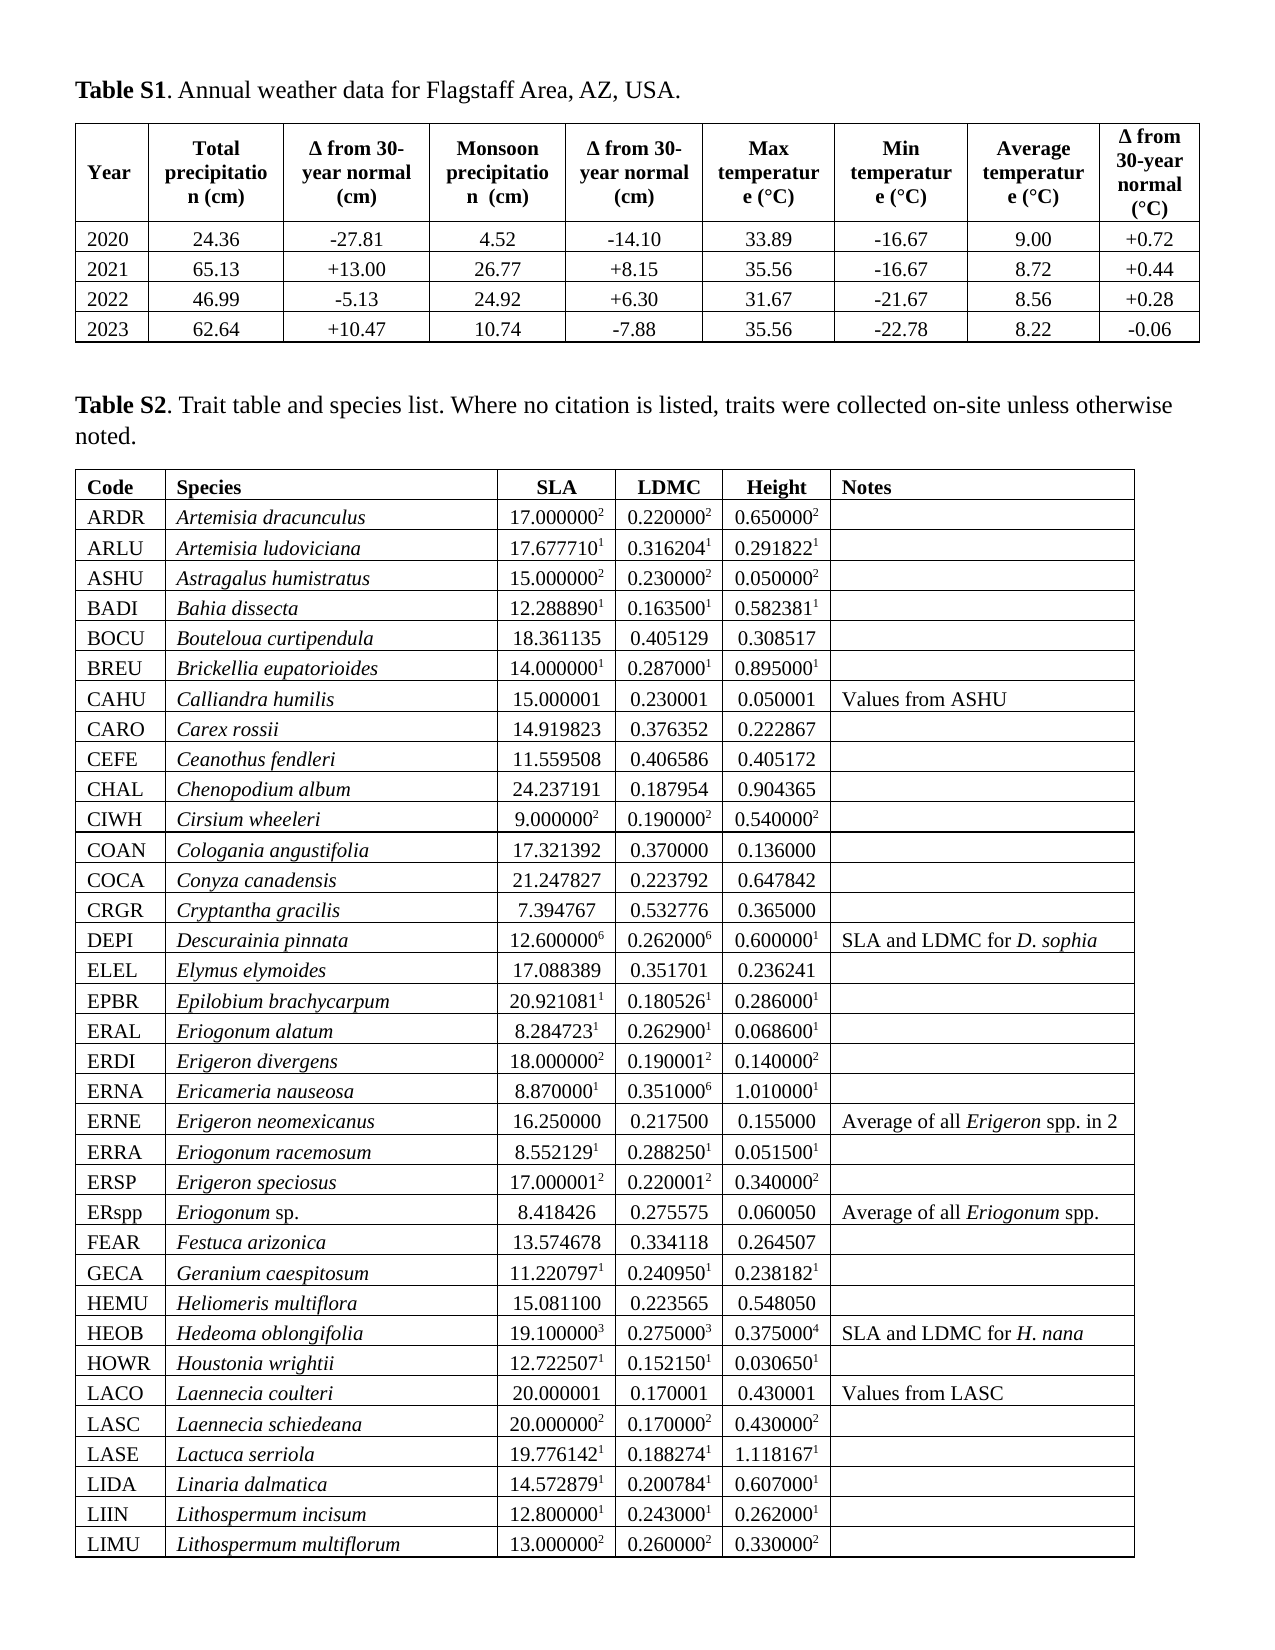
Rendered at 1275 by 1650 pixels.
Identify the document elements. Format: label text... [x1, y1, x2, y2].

table_cell 0.904365 [723, 772, 830, 801]
table_cell SLA and LDMC for H. nana [831, 1316, 1134, 1345]
table_cell 0.376352 [616, 712, 722, 741]
table_cell 31.67 [703, 282, 834, 311]
table_cell Geranium caespitosum [166, 1255, 497, 1284]
table_cell 8.22 [968, 312, 1099, 341]
table_cell 0.236241 [723, 953, 830, 982]
table_cell [831, 1135, 1134, 1164]
table_cell 0.155000 [723, 1104, 830, 1133]
table_cell +0.72 [1100, 222, 1199, 251]
table_cell Calliandra humilis [166, 681, 497, 711]
table_cell Hedeoma oblongifolia [166, 1316, 497, 1345]
table_cell Erigeron speciosus [166, 1165, 497, 1194]
table_cell Lithospermum incisum [166, 1497, 497, 1526]
table_cell 0.1635001 [616, 591, 722, 620]
table_cell Bahia dissecta [166, 591, 497, 620]
table_cell 0.2882501 [616, 1135, 722, 1164]
table_cell +6.30 [566, 282, 702, 311]
table_cell Brickellia eupatorioides [166, 651, 497, 680]
table_header Species [166, 470, 497, 499]
table_cell 2023 [76, 312, 148, 341]
table_cell 0.2200002 [616, 500, 722, 529]
table_cell 14.919823 [498, 712, 615, 741]
table_cell 0.6000001 [723, 923, 830, 952]
table_header Max temperature (°C) [703, 124, 834, 221]
table_cell [831, 500, 1134, 529]
table_cell 0.532776 [616, 893, 722, 922]
table_cell LIDA [76, 1467, 165, 1496]
table_cell ERNE [76, 1104, 165, 1133]
table_cell 17.0000002 [498, 500, 615, 529]
table_cell 0.1400002 [723, 1044, 830, 1073]
table_cell 0.6070001 [723, 1467, 830, 1496]
table_cell 0.1805261 [616, 984, 722, 1013]
table_cell 2022 [76, 282, 148, 311]
table_cell HEOB [76, 1316, 165, 1345]
table_cell +0.44 [1100, 252, 1199, 281]
table_cell 0.365000 [723, 893, 830, 922]
table_cell -14.10 [566, 222, 702, 251]
table_cell 14.5728791 [498, 1467, 615, 1496]
table_cell 0.308517 [723, 621, 830, 650]
table_cell 0.2200012 [616, 1165, 722, 1194]
table_cell 12.2888901 [498, 591, 615, 620]
table_header SLA [498, 470, 615, 499]
table_cell 0.136000 [723, 833, 830, 862]
table_cell 8.2847231 [498, 1014, 615, 1043]
table_cell 0.264507 [723, 1225, 830, 1254]
table_cell 19.1000003 [498, 1316, 615, 1345]
table_cell 1.0100001 [723, 1074, 830, 1103]
table_header Code [76, 470, 165, 499]
table_cell ERAL [76, 1014, 165, 1043]
table_cell +8.15 [566, 252, 702, 281]
table_cell 0.2007841 [616, 1467, 722, 1496]
table_cell ARLU [76, 530, 165, 559]
table_cell Values from LASC [831, 1376, 1134, 1405]
table_cell LASC [76, 1406, 165, 1436]
table_cell 0.5400002 [723, 802, 830, 831]
table_cell 11.559508 [498, 742, 615, 771]
table_cell ERNA [76, 1074, 165, 1103]
table_cell 0.060050 [723, 1195, 830, 1224]
table_cell -5.13 [284, 282, 429, 311]
table_cell 16.250000 [498, 1104, 615, 1133]
table_cell 0.2600002 [616, 1527, 722, 1556]
table_cell Astragalus humistratus [166, 561, 497, 590]
table_cell -16.67 [835, 222, 967, 251]
table_cell 0.5823811 [723, 591, 830, 620]
table_cell 0.6500002 [723, 500, 830, 529]
table_cell 15.0000002 [498, 561, 615, 590]
table_cell 0.334118 [616, 1225, 722, 1254]
table_cell 0.0515001 [723, 1135, 830, 1164]
table_cell [831, 1286, 1134, 1315]
table_header Total precipitation (cm) [149, 124, 283, 221]
table_cell ASHU [76, 561, 165, 590]
table_cell 0.3510006 [616, 1074, 722, 1103]
table_cell [831, 893, 1134, 922]
text Table S1. Annual weather data for Flagstaff Area, AZ, USA. [75, 75, 1200, 104]
text Table S2. Trait table and species list. Where no citation is listed, traits were collected on-site unless otherwise noted. [75, 390, 1200, 450]
table_cell [831, 1225, 1134, 1254]
table_cell Eriogonum alatum [166, 1014, 497, 1043]
table_cell 2020 [76, 222, 148, 251]
table_cell 20.000001 [498, 1376, 615, 1405]
table_cell 8.8700001 [498, 1074, 615, 1103]
table_cell 17.088389 [498, 953, 615, 982]
table_cell [831, 1165, 1134, 1194]
table_cell Houstonia wrightii [166, 1346, 497, 1375]
table_cell LIIN [76, 1497, 165, 1526]
table_cell Values from ASHU [831, 681, 1134, 711]
table_cell 0.2918221 [723, 530, 830, 559]
table_cell ERspp [76, 1195, 165, 1224]
table_cell +0.28 [1100, 282, 1199, 311]
table_cell 9.00 [968, 222, 1099, 251]
table_cell Erigeron neomexicanus [166, 1104, 497, 1133]
table_cell BADI [76, 591, 165, 620]
table_cell 8.5521291 [498, 1135, 615, 1164]
table_cell 12.8000001 [498, 1497, 615, 1526]
table_cell 0.1700002 [616, 1406, 722, 1436]
table_cell 0.647842 [723, 863, 830, 892]
table_cell 12.6000006 [498, 923, 615, 952]
table_cell LACO [76, 1376, 165, 1405]
table_cell [831, 561, 1134, 590]
table_cell 15.000001 [498, 681, 615, 711]
table_header LDMC [616, 470, 722, 499]
table_cell 18.361135 [498, 621, 615, 650]
table_cell 17.0000012 [498, 1165, 615, 1194]
table_cell HOWR [76, 1346, 165, 1375]
table_cell ARDR [76, 500, 165, 529]
table_cell -0.06 [1100, 312, 1199, 341]
table_cell [831, 833, 1134, 862]
table_cell Lithospermum multiflorum [166, 1527, 497, 1556]
table_cell CEFE [76, 742, 165, 771]
table_cell [831, 621, 1134, 650]
table_cell COCA [76, 863, 165, 892]
table_cell 35.56 [703, 252, 834, 281]
table_cell Ceanothus fendleri [166, 742, 497, 771]
table_cell 0.1900012 [616, 1044, 722, 1073]
table_cell 0.2870001 [616, 651, 722, 680]
table_cell [831, 591, 1134, 620]
table_cell -22.78 [835, 312, 967, 341]
table_header Δ from 30-year normal (cm) [566, 124, 702, 221]
table_cell EPBR [76, 984, 165, 1013]
table_cell [831, 1255, 1134, 1284]
table_cell 0.2750003 [616, 1316, 722, 1345]
table_cell 46.99 [149, 282, 283, 311]
table_cell Festuca arizonica [166, 1225, 497, 1254]
table_header Monsoon precipitation (cm) [430, 124, 565, 221]
table_cell FEAR [76, 1225, 165, 1254]
table_cell 20.0000002 [498, 1406, 615, 1436]
table_header Average temperature (°C) [968, 124, 1099, 221]
table_cell 0.2629001 [616, 1014, 722, 1043]
table_cell Laennecia coulteri [166, 1376, 497, 1405]
table_cell Average of all Erigeron spp. in 2 [831, 1104, 1134, 1133]
table_cell [831, 1406, 1134, 1436]
table_cell Eriogonum sp. [166, 1195, 497, 1224]
table_cell 0.2300002 [616, 561, 722, 590]
table_cell [831, 742, 1134, 771]
table_cell Conyza canadensis [166, 863, 497, 892]
table_cell Lactuca serriola [166, 1437, 497, 1466]
table_cell Carex rossii [166, 712, 497, 741]
table_cell Cologania angustifolia [166, 833, 497, 862]
table_cell 13.0000002 [498, 1527, 615, 1556]
table_cell [831, 772, 1134, 801]
table_cell [831, 1074, 1134, 1103]
table_cell 65.13 [149, 252, 283, 281]
table_cell [831, 712, 1134, 741]
table_cell Artemisia ludoviciana [166, 530, 497, 559]
table_cell 0.405129 [616, 621, 722, 650]
table_cell 0.2620001 [723, 1497, 830, 1526]
table_cell [831, 953, 1134, 982]
table_cell CARO [76, 712, 165, 741]
table_cell 18.0000002 [498, 1044, 615, 1073]
table_cell 0.1882741 [616, 1437, 722, 1466]
table_cell Descurainia pinnata [166, 923, 497, 952]
table_cell 19.7761421 [498, 1437, 615, 1466]
table_cell 0.0500002 [723, 561, 830, 590]
table_cell 24.92 [430, 282, 565, 311]
table_cell [831, 984, 1134, 1013]
table_cell 9.0000002 [498, 802, 615, 831]
table_cell 26.77 [430, 252, 565, 281]
table_cell BOCU [76, 621, 165, 650]
table_header Notes [831, 470, 1134, 499]
table_cell 20.9210811 [498, 984, 615, 1013]
table_cell LASE [76, 1437, 165, 1466]
table_cell 8.418426 [498, 1195, 615, 1224]
table_cell 0.351701 [616, 953, 722, 982]
table_cell 8.72 [968, 252, 1099, 281]
table_header Min temperature (°C) [835, 124, 967, 221]
table_cell 0.8950001 [723, 651, 830, 680]
table_cell 0.370000 [616, 833, 722, 862]
table_cell BREU [76, 651, 165, 680]
table_cell Artemisia dracunculus [166, 500, 497, 529]
table_cell 0.406586 [616, 742, 722, 771]
table_cell 33.89 [703, 222, 834, 251]
table_cell [831, 1044, 1134, 1073]
table_header Δ from 30-year normal (°C) [1100, 124, 1199, 221]
table_cell 24.36 [149, 222, 283, 251]
table_cell 10.74 [430, 312, 565, 341]
table_cell 4.52 [430, 222, 565, 251]
table_cell 11.2207971 [498, 1255, 615, 1284]
table_cell Bouteloua curtipendula [166, 621, 497, 650]
table_cell -21.67 [835, 282, 967, 311]
table_cell [831, 1346, 1134, 1375]
table_cell 0.2620006 [616, 923, 722, 952]
table_cell 12.7225071 [498, 1346, 615, 1375]
table_cell 0.1900002 [616, 802, 722, 831]
table_cell Heliomeris multiflora [166, 1286, 497, 1315]
table_cell 0.2381821 [723, 1255, 830, 1284]
table_cell 1.1181671 [723, 1437, 830, 1466]
table_cell Laennecia schiedeana [166, 1406, 497, 1436]
table_cell 14.0000001 [498, 651, 615, 680]
table_cell Average of all Eriogonum spp. [831, 1195, 1134, 1224]
table_cell 0.3400002 [723, 1165, 830, 1194]
table_cell 0.3750004 [723, 1316, 830, 1345]
table_cell 24.237191 [498, 772, 615, 801]
table_cell [831, 1497, 1134, 1526]
table_cell [831, 802, 1134, 831]
table_cell 17.321392 [498, 833, 615, 862]
table_header Δ from 30-year normal (cm) [284, 124, 429, 221]
table_cell 8.56 [968, 282, 1099, 311]
table_cell 0.405172 [723, 742, 830, 771]
table_cell HEMU [76, 1286, 165, 1315]
table_cell 0.187954 [616, 772, 722, 801]
table_cell Chenopodium album [166, 772, 497, 801]
table_cell -27.81 [284, 222, 429, 251]
table_cell [831, 1527, 1134, 1556]
table_cell Cryptantha gracilis [166, 893, 497, 922]
table_cell -7.88 [566, 312, 702, 341]
table_cell Ericameria nauseosa [166, 1074, 497, 1103]
table_cell 0.230001 [616, 681, 722, 711]
table_cell 0.3300002 [723, 1527, 830, 1556]
table_cell 0.1521501 [616, 1346, 722, 1375]
table_cell Epilobium brachycarpum [166, 984, 497, 1013]
table_cell 0.430001 [723, 1376, 830, 1405]
table_cell ERSP [76, 1165, 165, 1194]
table_cell [831, 530, 1134, 559]
table_cell [831, 863, 1134, 892]
table_cell 0.223792 [616, 863, 722, 892]
table_cell -16.67 [835, 252, 967, 281]
table_cell 0.170001 [616, 1376, 722, 1405]
table_cell +10.47 [284, 312, 429, 341]
table_cell ELEL [76, 953, 165, 982]
table_cell 17.6777101 [498, 530, 615, 559]
table_cell ERDI [76, 1044, 165, 1073]
table_cell ERRA [76, 1135, 165, 1164]
table_cell 0.222867 [723, 712, 830, 741]
table_cell COAN [76, 833, 165, 862]
table_cell SLA and LDMC for D. sophia [831, 923, 1134, 952]
table_cell [831, 651, 1134, 680]
table_header Year [76, 124, 148, 221]
table_cell 7.394767 [498, 893, 615, 922]
table_cell 0.223565 [616, 1286, 722, 1315]
table_cell Cirsium wheeleri [166, 802, 497, 831]
table_header Height [723, 470, 830, 499]
table_cell 21.247827 [498, 863, 615, 892]
table_cell GECA [76, 1255, 165, 1284]
table_cell 0.0686001 [723, 1014, 830, 1043]
table_cell 0.0306501 [723, 1346, 830, 1375]
table_cell Linaria dalmatica [166, 1467, 497, 1496]
table_cell 62.64 [149, 312, 283, 341]
table_cell 0.050001 [723, 681, 830, 711]
table_cell DEPI [76, 923, 165, 952]
table_cell Elymus elymoides [166, 953, 497, 982]
table_cell CRGR [76, 893, 165, 922]
table_cell LIMU [76, 1527, 165, 1556]
table_cell 0.2430001 [616, 1497, 722, 1526]
table_cell 0.548050 [723, 1286, 830, 1315]
table_cell [831, 1014, 1134, 1043]
table_cell [831, 1467, 1134, 1496]
table_cell 13.574678 [498, 1225, 615, 1254]
table_cell [831, 1437, 1134, 1466]
table_cell 15.081100 [498, 1286, 615, 1315]
table_cell +13.00 [284, 252, 429, 281]
table_cell 0.4300002 [723, 1406, 830, 1436]
table_cell 0.217500 [616, 1104, 722, 1133]
table_cell 2021 [76, 252, 148, 281]
table_cell Erigeron divergens [166, 1044, 497, 1073]
table_cell CHAL [76, 772, 165, 801]
table_cell 35.56 [703, 312, 834, 341]
table_cell 0.275575 [616, 1195, 722, 1224]
table_cell CAHU [76, 681, 165, 711]
table_cell 0.3162041 [616, 530, 722, 559]
table_cell 0.2409501 [616, 1255, 722, 1284]
table_cell Eriogonum racemosum [166, 1135, 497, 1164]
table_cell 0.2860001 [723, 984, 830, 1013]
table_cell CIWH [76, 802, 165, 831]
